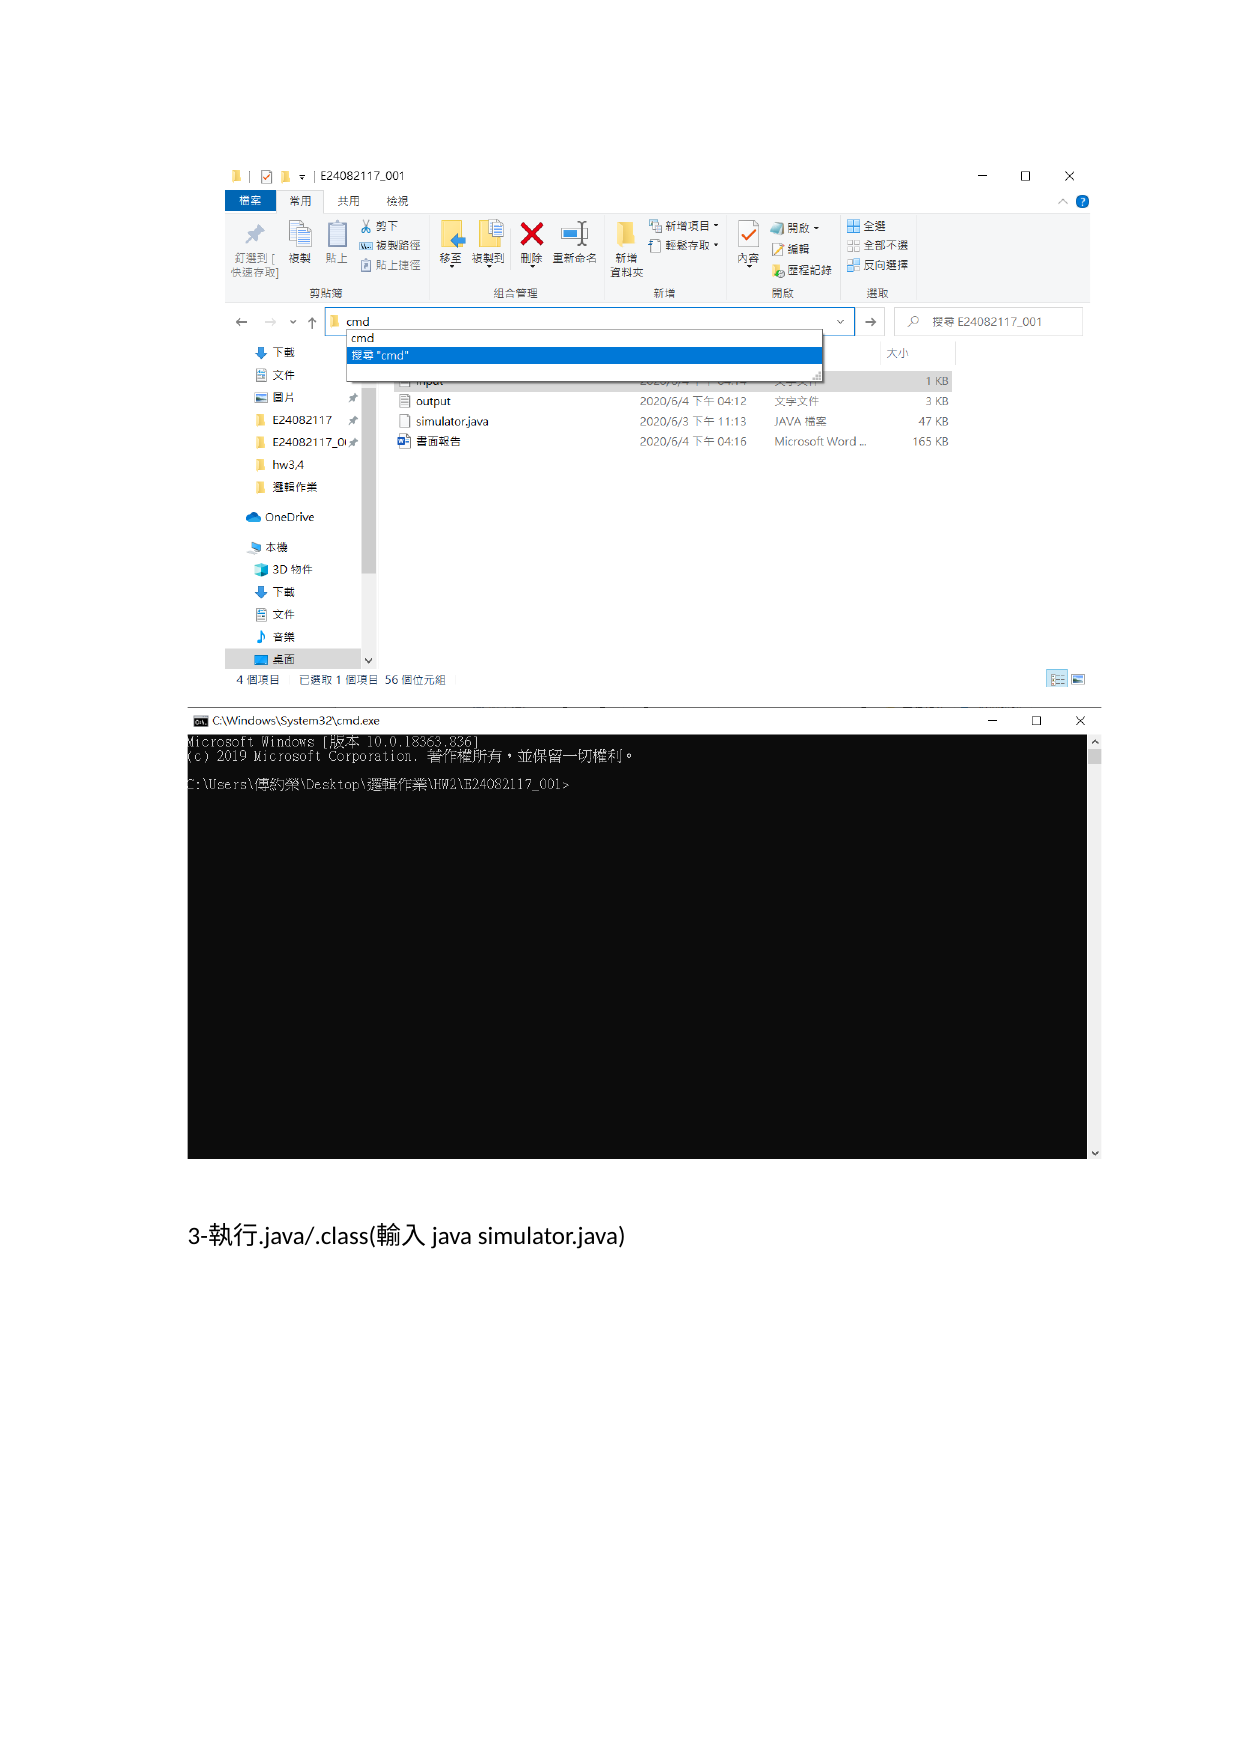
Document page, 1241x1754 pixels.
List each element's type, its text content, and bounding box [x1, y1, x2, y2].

picture [225, 167, 1091, 687]
picture [187, 707, 1102, 1159]
text 3-執行.java/.class(輸入 java simulator.java) [187, 1214, 1053, 1252]
